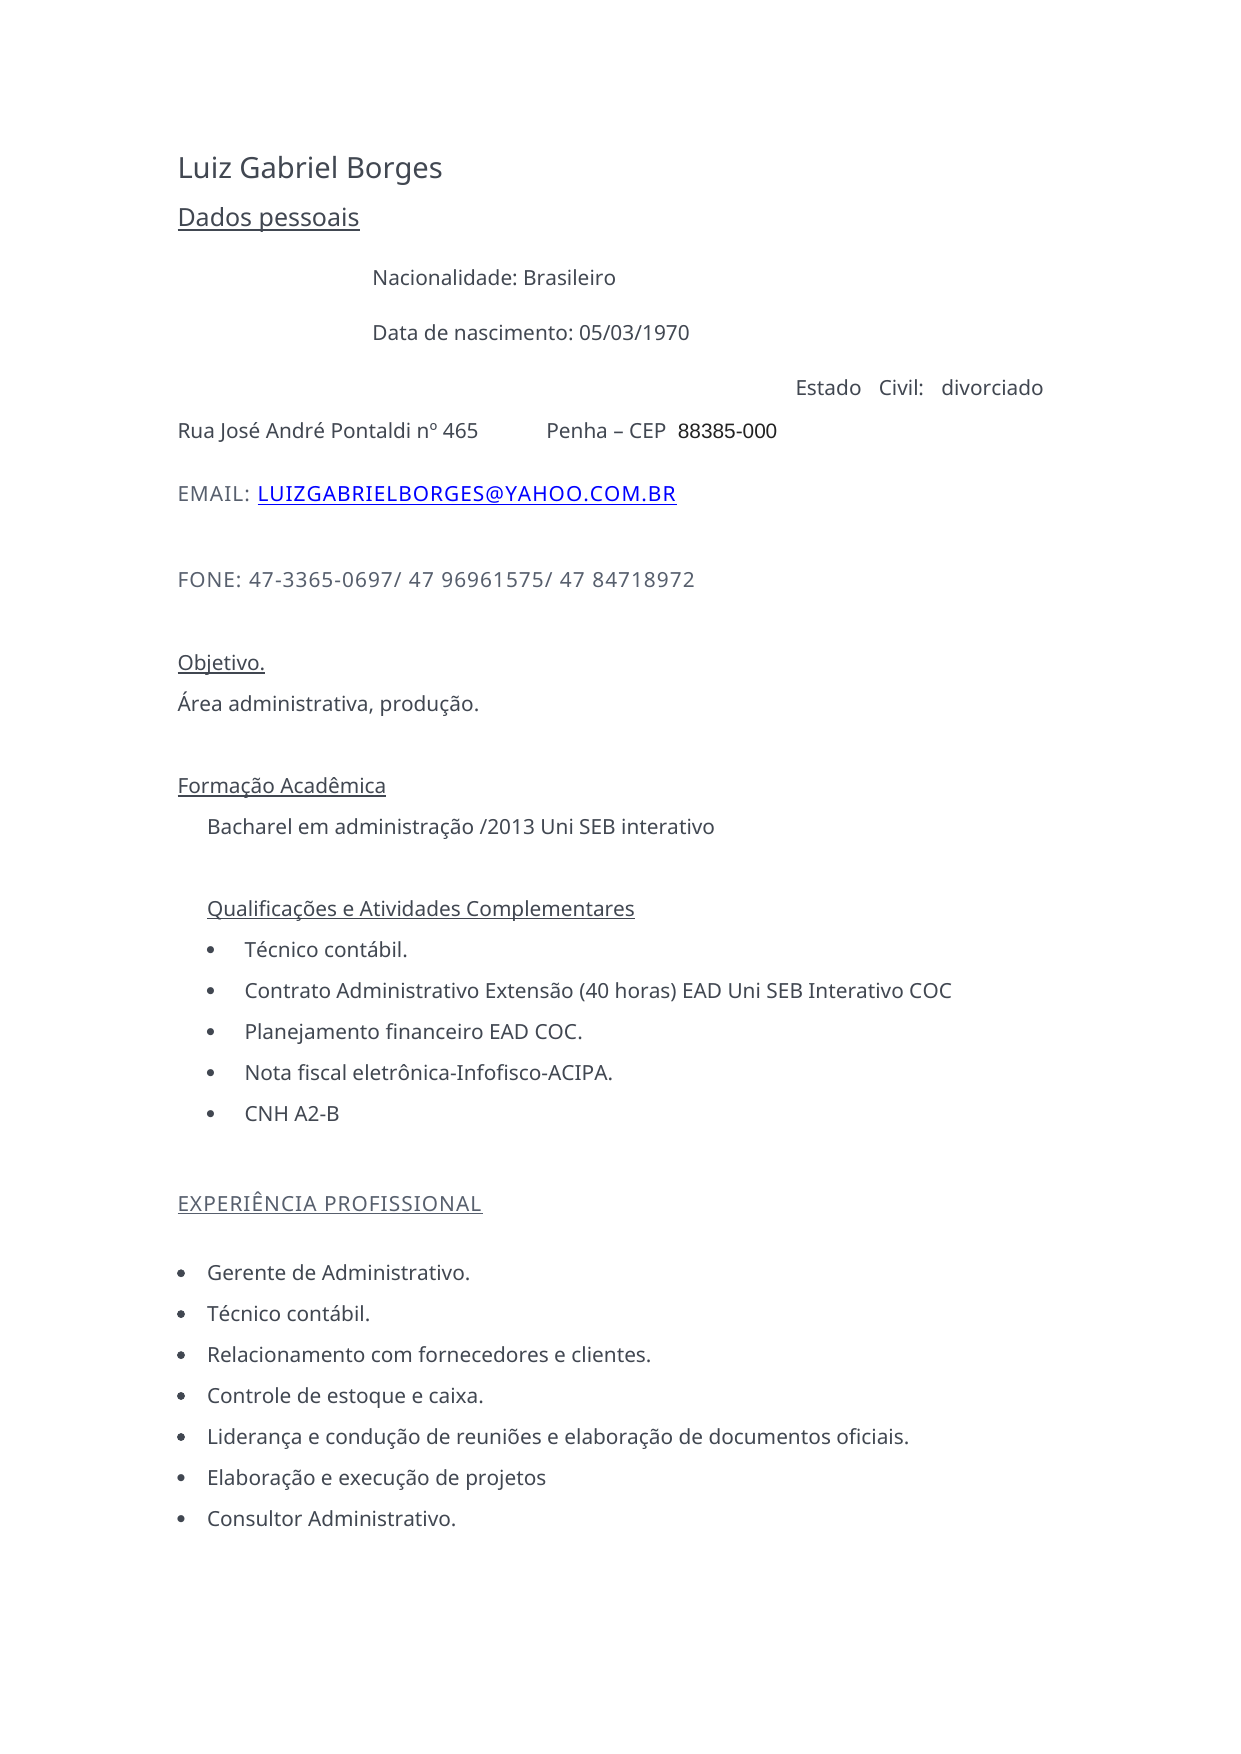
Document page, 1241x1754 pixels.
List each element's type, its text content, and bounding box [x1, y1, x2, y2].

list Planejamento financeiro EAD COC. [207, 1017, 1063, 1045]
text Objetivo. [177, 648, 1063, 677]
text Fone: 47-3365-0697/ 47 96961575/ 47 84718972 [177, 565, 1063, 593]
list CNH A2-B [207, 1099, 1063, 1127]
list Técnico contábil. [177, 1299, 1063, 1328]
list Técnico contábil. [207, 935, 1063, 963]
list Relacionamento com fornecedores e clientes. [177, 1340, 1063, 1368]
text Data de nascimento: 05/03/1970 [177, 318, 1063, 347]
text Nacionalidade: Brasileiro [177, 263, 1063, 292]
list Consultor Administrativo. [177, 1504, 1063, 1532]
list Gerente de Administrativo. [177, 1258, 1063, 1287]
list Controle de estoque e caixa. [177, 1381, 1063, 1409]
text Dados pessoais [177, 200, 1063, 234]
text Luiz Gabriel Borges [177, 148, 1063, 187]
list Qualificações e Atividades Complementares [207, 894, 1063, 922]
list Liderança e condução de reuniões e elaboração de documentos oficiais. [177, 1422, 1063, 1450]
text Área administrativa, produção. [177, 689, 1063, 718]
list Contrato Administrativo Extensão (40 horas) EAD Uni SEB Interativo COC [207, 976, 1063, 1004]
text Email: luizgabrielborges@yahoo.com.br [177, 479, 1063, 508]
list Bacharel em administração /2013 Uni SEB interativo [207, 812, 1063, 841]
text EXPERIÊNCIA profissional [177, 1189, 1063, 1217]
list Elaboração e execução de projetos [177, 1463, 1063, 1491]
text Formação Acadêmica [177, 771, 1063, 799]
text Estado Civil: divorciado Rua José André Pontaldi nº 465 Penha – CEP 88385-000 [177, 373, 1063, 444]
list Nota fiscal eletrônica-Infofisco-ACIPA. [207, 1058, 1063, 1086]
